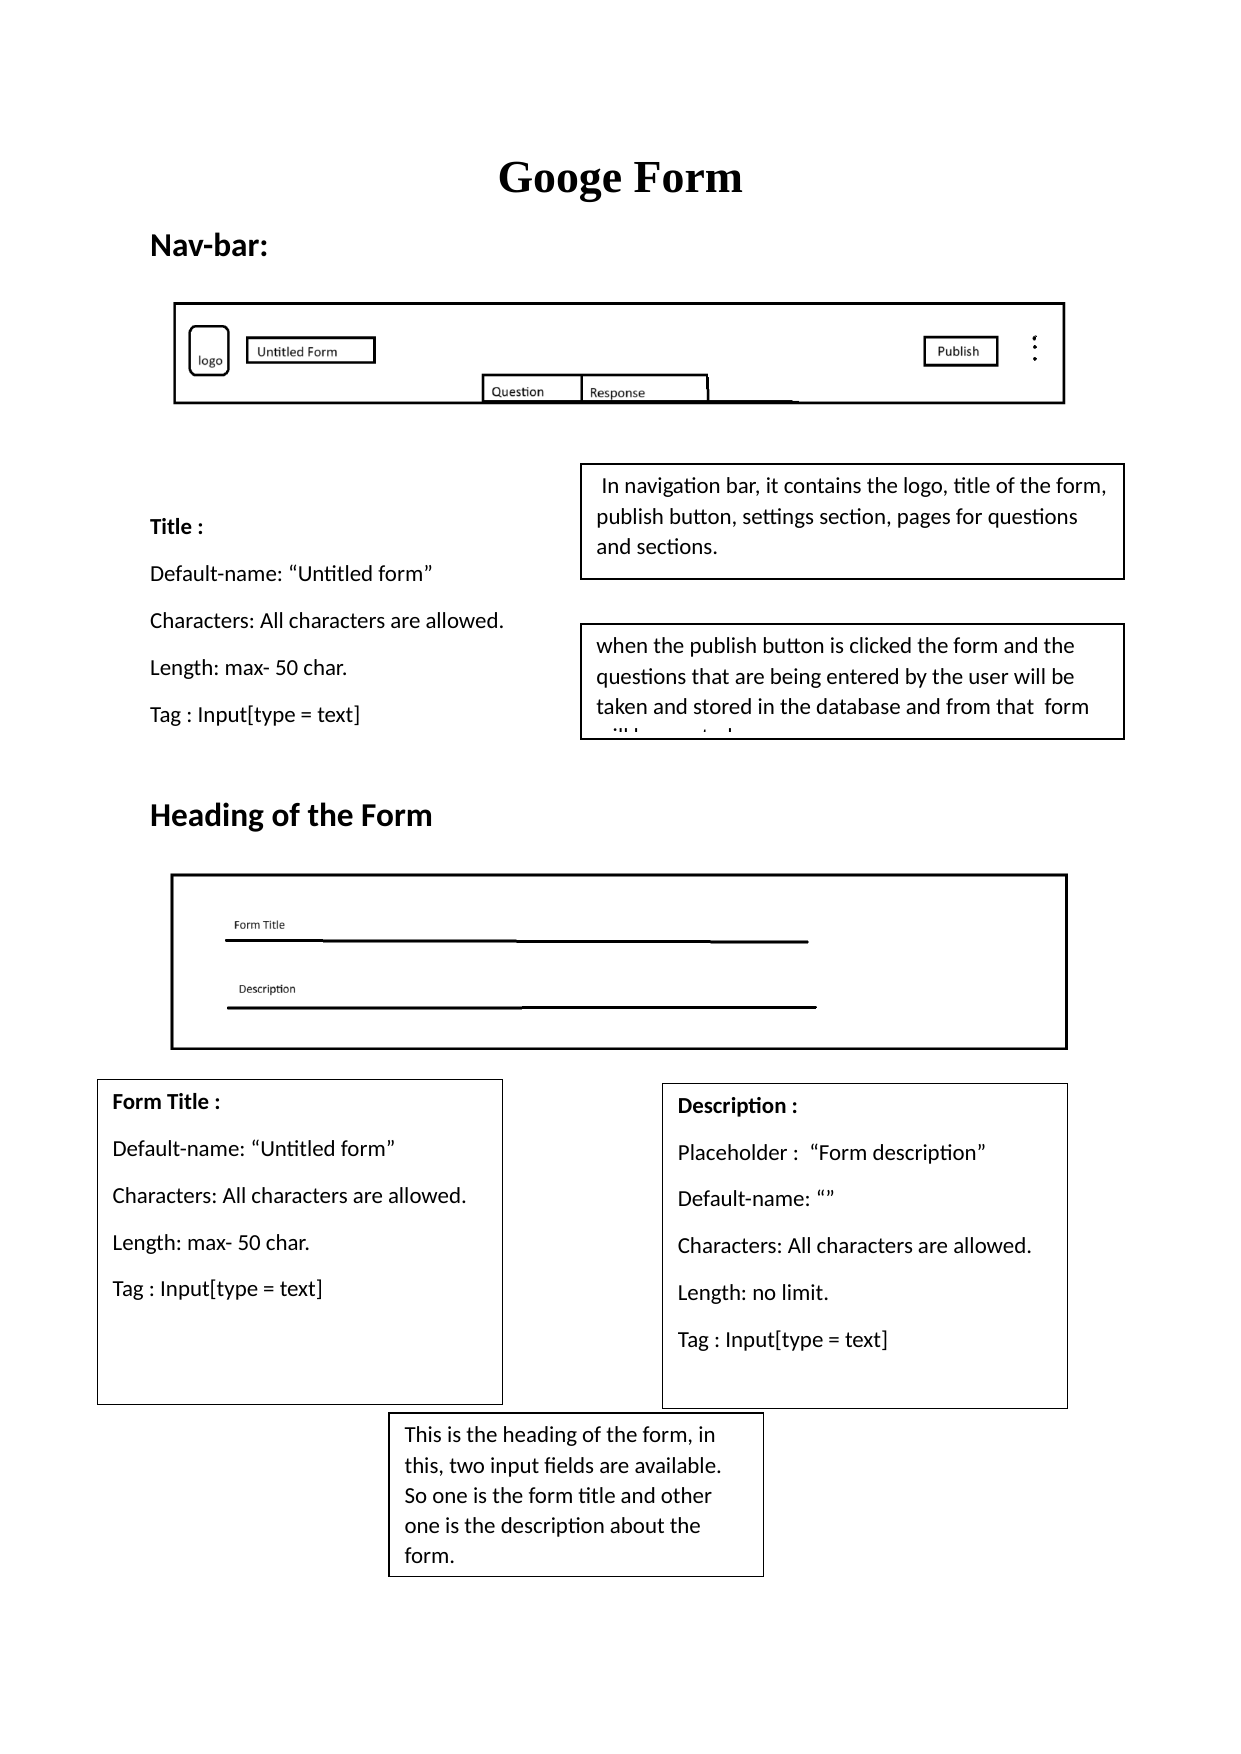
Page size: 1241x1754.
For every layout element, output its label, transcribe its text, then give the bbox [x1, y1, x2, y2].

text Nav-bar: [150, 223, 1090, 264]
text Default-name: “Untitled form” [150, 559, 1090, 587]
text Length: max- 50 char. [150, 653, 580, 681]
picture [150, 284, 1090, 433]
text Tag : Input[type = text] [150, 700, 580, 728]
text Googe Form [150, 150, 1090, 203]
text Heading of the Form [150, 794, 1090, 834]
text Title : [150, 512, 580, 540]
text Characters: All characters are allowed. [150, 606, 1090, 634]
picture [150, 854, 1091, 1068]
